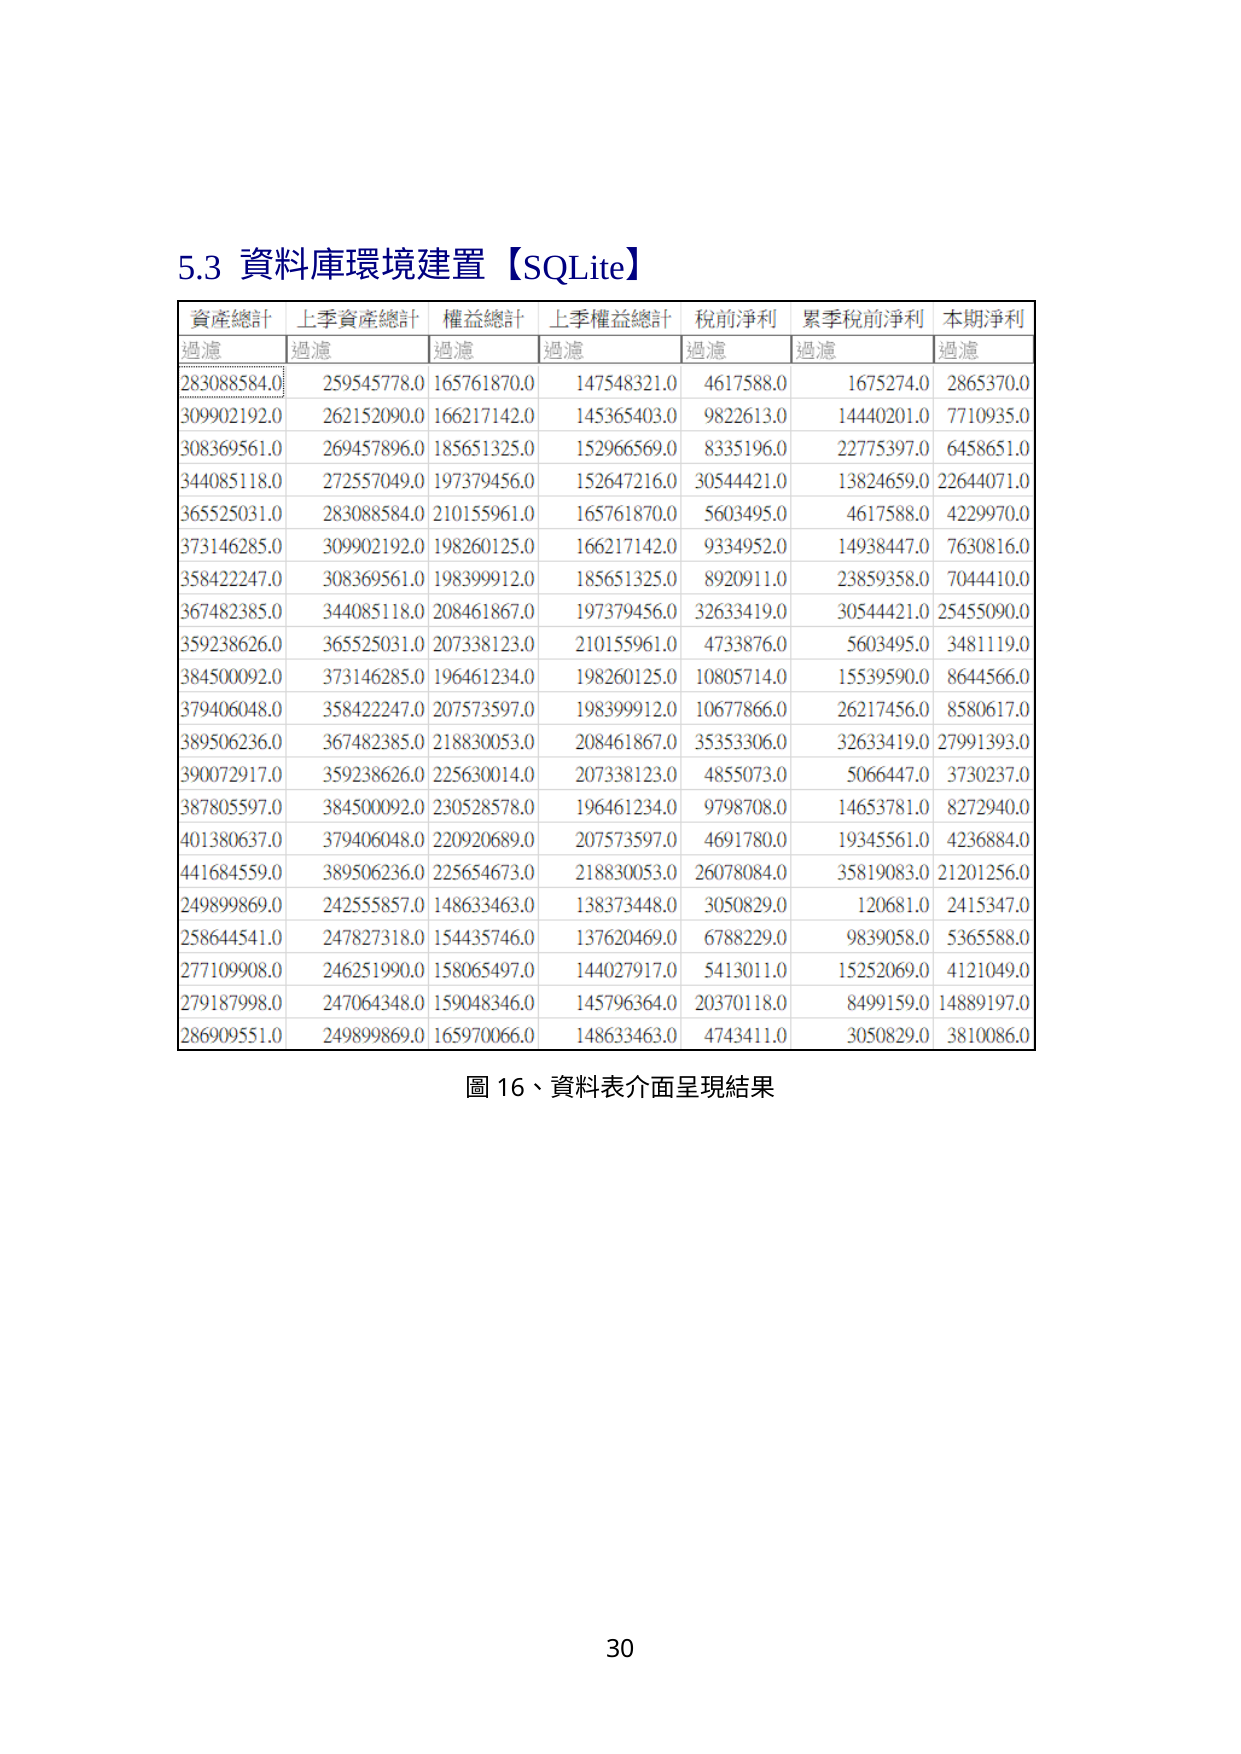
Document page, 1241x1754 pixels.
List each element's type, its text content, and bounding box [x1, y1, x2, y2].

picture [179, 302, 1034, 1049]
text 圖 16、資料表介面呈現結果 [177, 1068, 1063, 1104]
subtitle 5.3 資料庫環境建置【SQLite】 [177, 236, 1063, 287]
